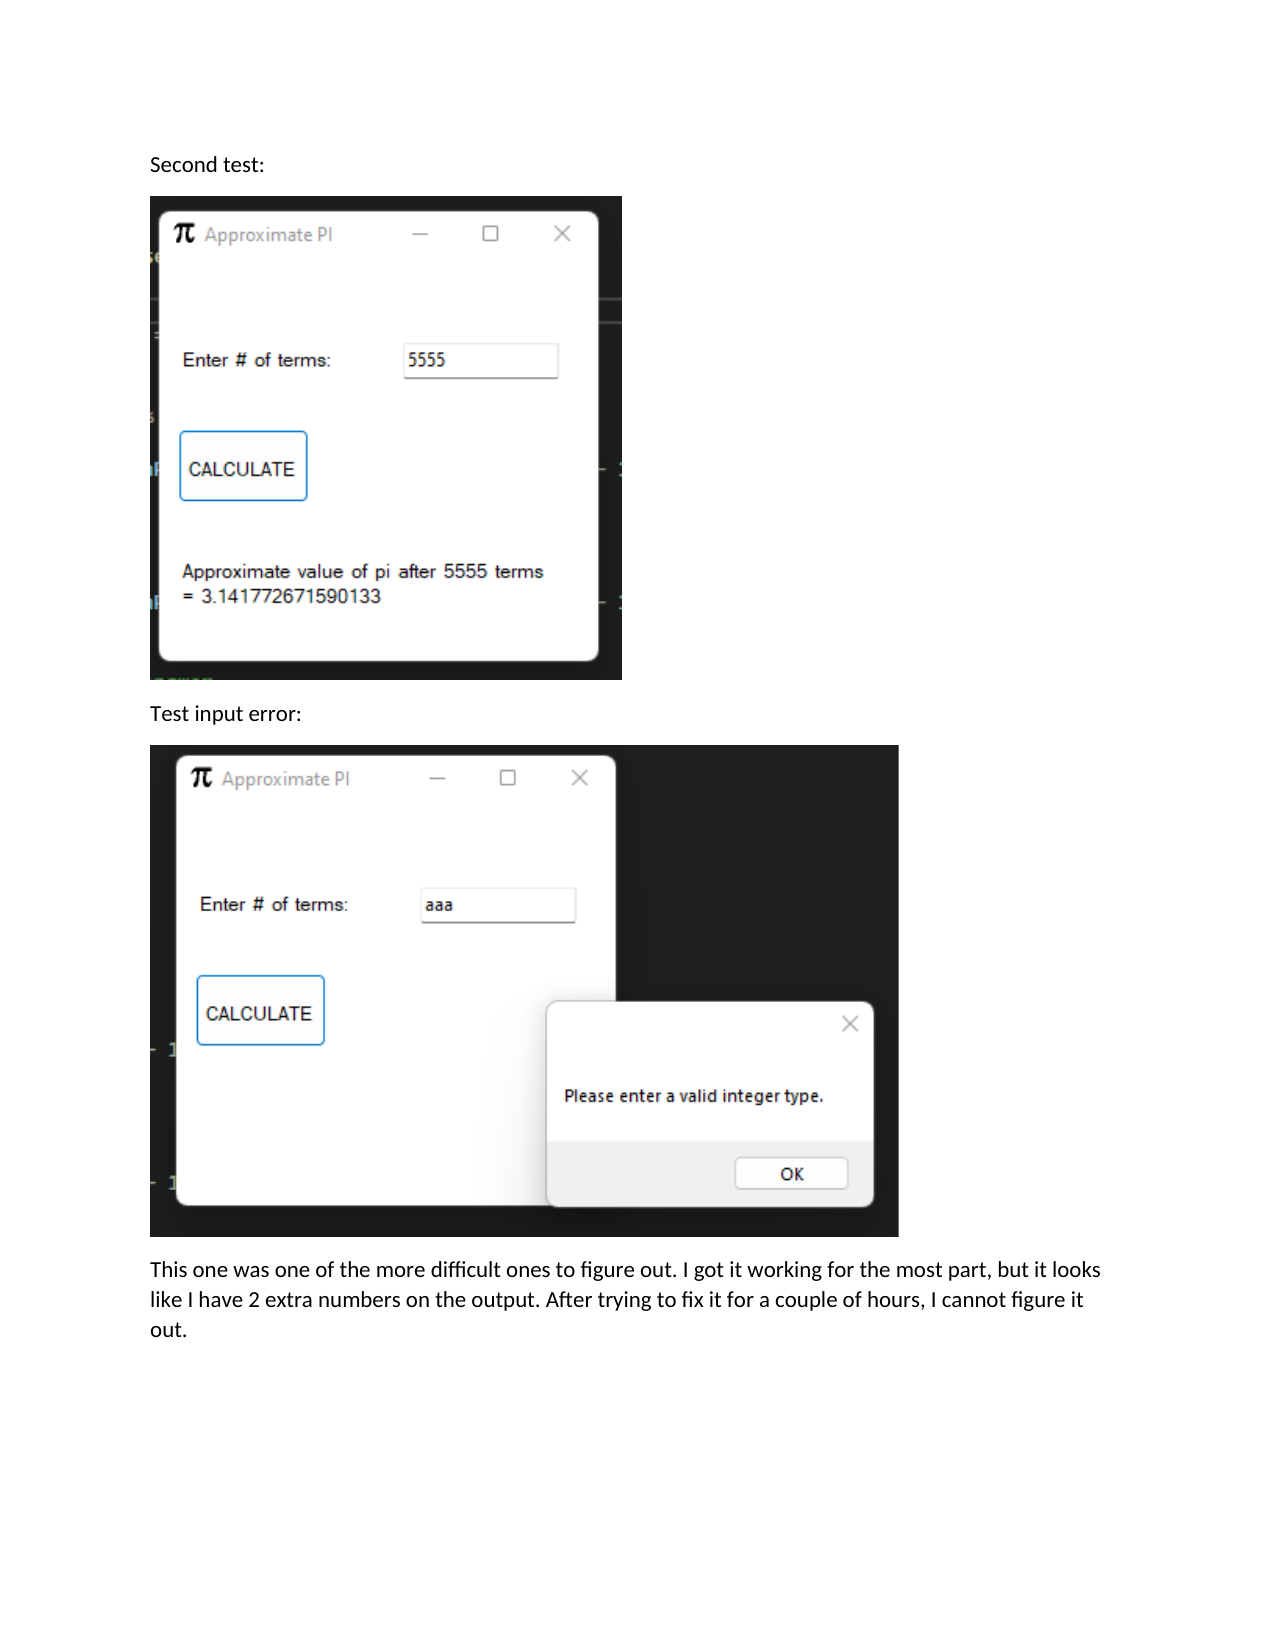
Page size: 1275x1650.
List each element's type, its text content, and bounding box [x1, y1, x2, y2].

text This one was one of the more difficult ones to figure out. I got it working for the most part, but it looks like I have 2 extra numbers on the output. After trying to fix it for a couple of hours, I cannot figure it out. [150, 1255, 1125, 1343]
text Second test: [150, 150, 1125, 178]
picture [150, 745, 899, 1237]
picture [150, 196, 622, 680]
text Test input error: [150, 699, 1125, 727]
